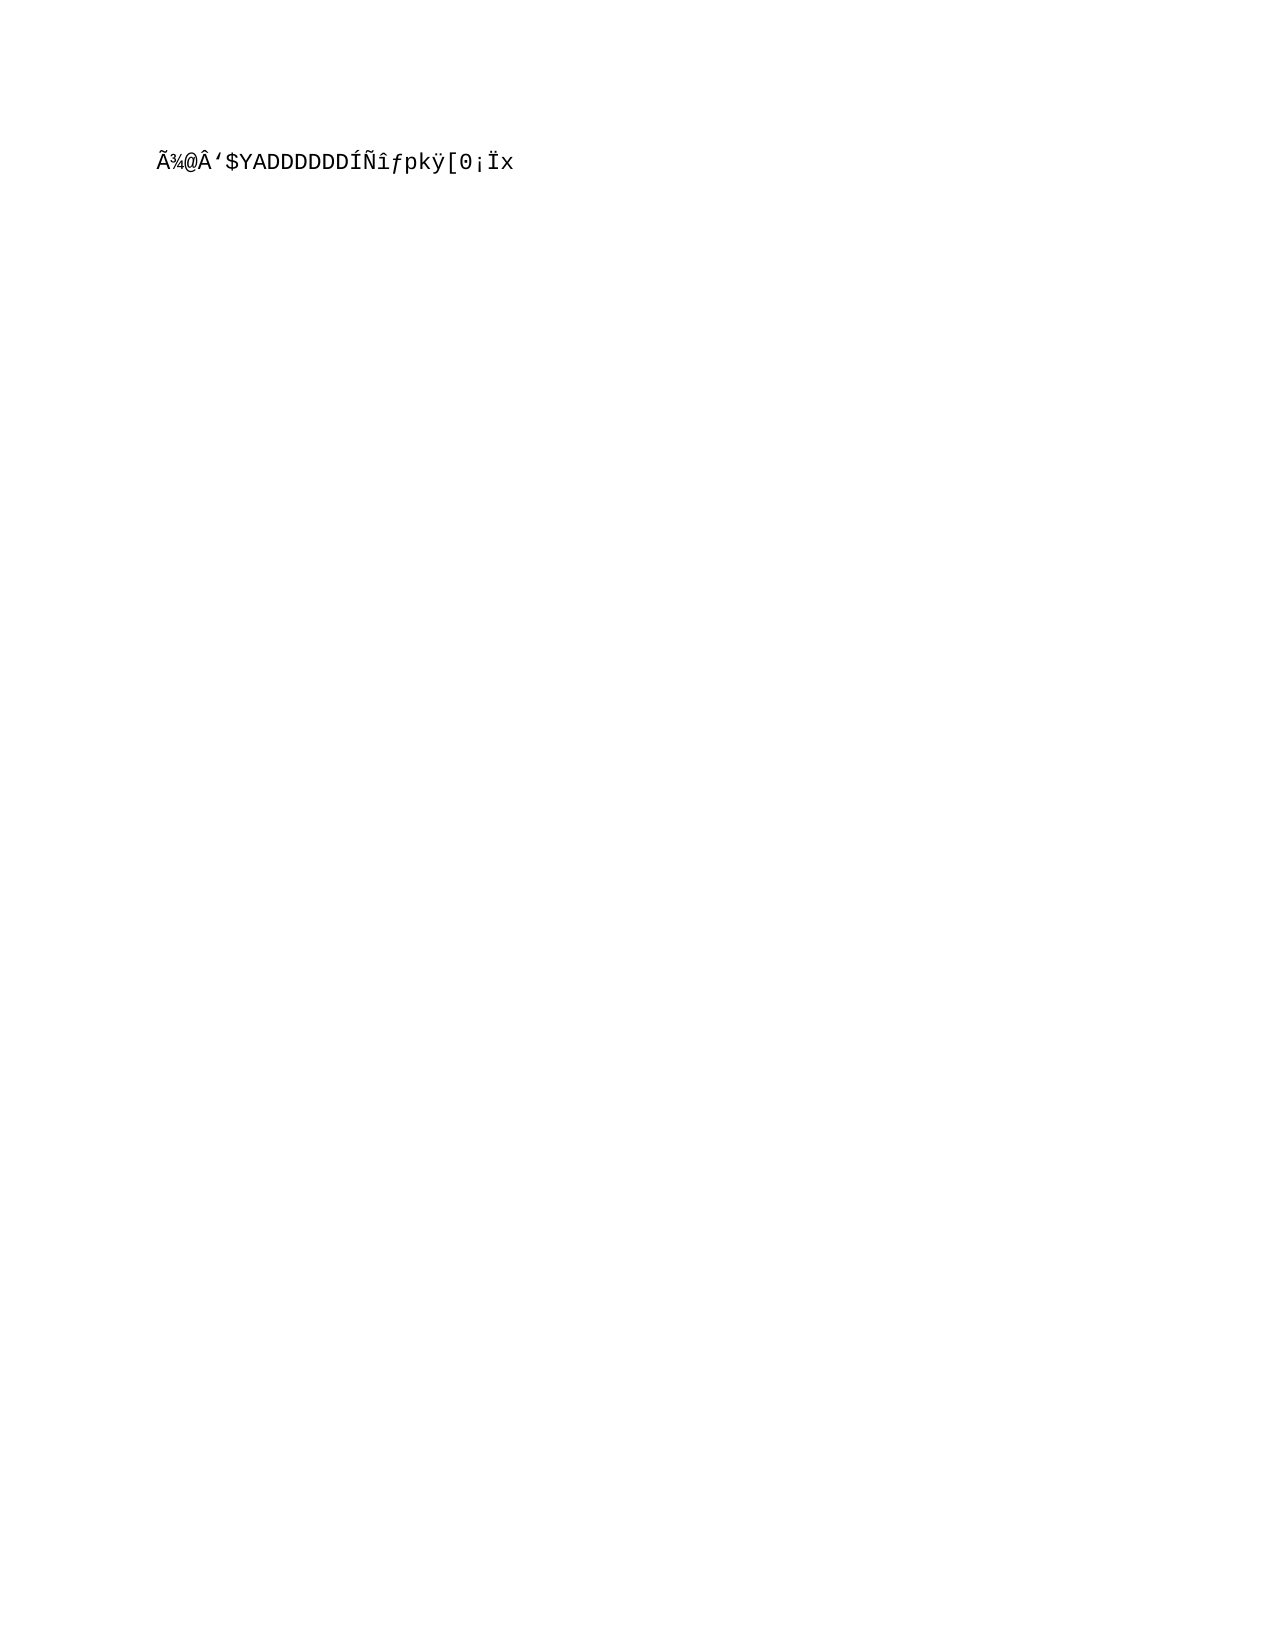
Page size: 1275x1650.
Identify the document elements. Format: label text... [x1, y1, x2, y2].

text 3+š— Zxô‡ˆ‚t¤Ë25M®´0Ã¾@Â‘$YADDDDDDÍÑîƒpkÿ[0¡ÏxûZ-ÛkŒÚöÐ w£sçÎê:¹6 [156, 150, 1118, 176]
